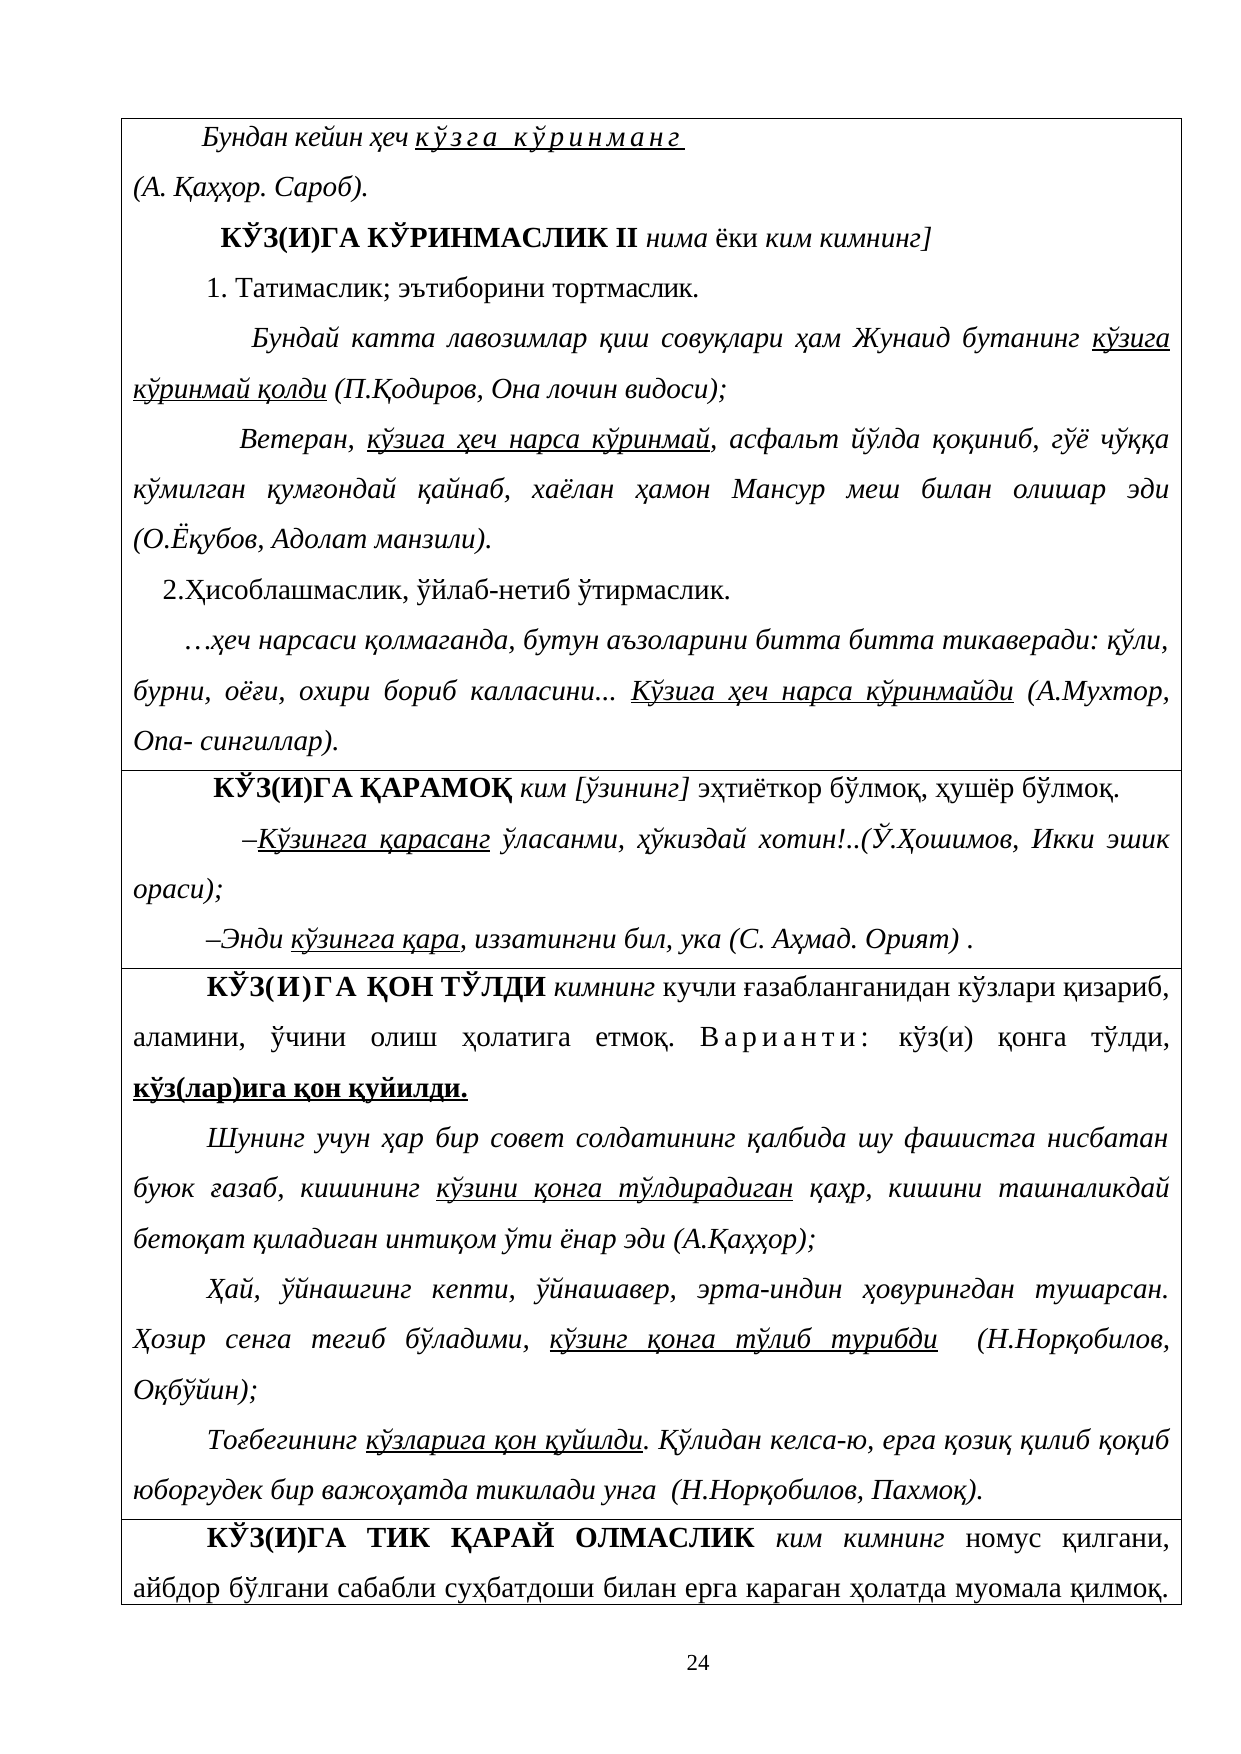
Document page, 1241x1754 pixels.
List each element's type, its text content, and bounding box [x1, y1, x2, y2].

table_cell КЎЗ(И)ГА ҚОН ТЎЛДИ кимнинг кучли ғазабланганидан кўзлари қизариб, аламини, ўчини олиш ҳолатига етмоқ. Варианти: кўз(и) қонга тўлди, кўз(лар)ига қон қуйилди. Шунинг учун ҳар бир совет солдатининг қалбида шу фашистга нисбатан буюк ғазаб, кишининг кўзини қонга тўлдирадиган қаҳр, кишини ташналикдай бетоқат қиладиган интиқом ўти ёнар эди (А.Қаҳҳор); Ҳай, ўйнашгинг кепти, ўйнашавер, эрта-индин ҳовурингдан тушарсан. Ҳозир сенга тегиб бўладими, кўзинг қонга тўлиб турибди (Н.Норқобилов, Оқбўйин); Тоғбегининг кўзларига қон қуйилди. Қўлидан келса-ю, ерга қозиқ қилиб қоқиб юборгудек бир важоҳатда тикилади унга (Н.Норқобилов, Пахмоқ). [122, 969, 1181, 1519]
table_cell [122, 1520, 1181, 1604]
table_cell КЎЗ(И)ГА ҚАРАМОҚ ким [ўзининг] эҳтиёткор бўлмоқ, ҳушёр бўлмоқ. –Кўзингга қарасанг ўласанми, ҳўкиздай хотин!..(Ў.Ҳошимов, Икки эшик ораси); –Энди кўзингга қара, иззатингни бил, ука (С. Аҳмад. Орият) . [122, 771, 1181, 968]
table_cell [122, 119, 1181, 769]
